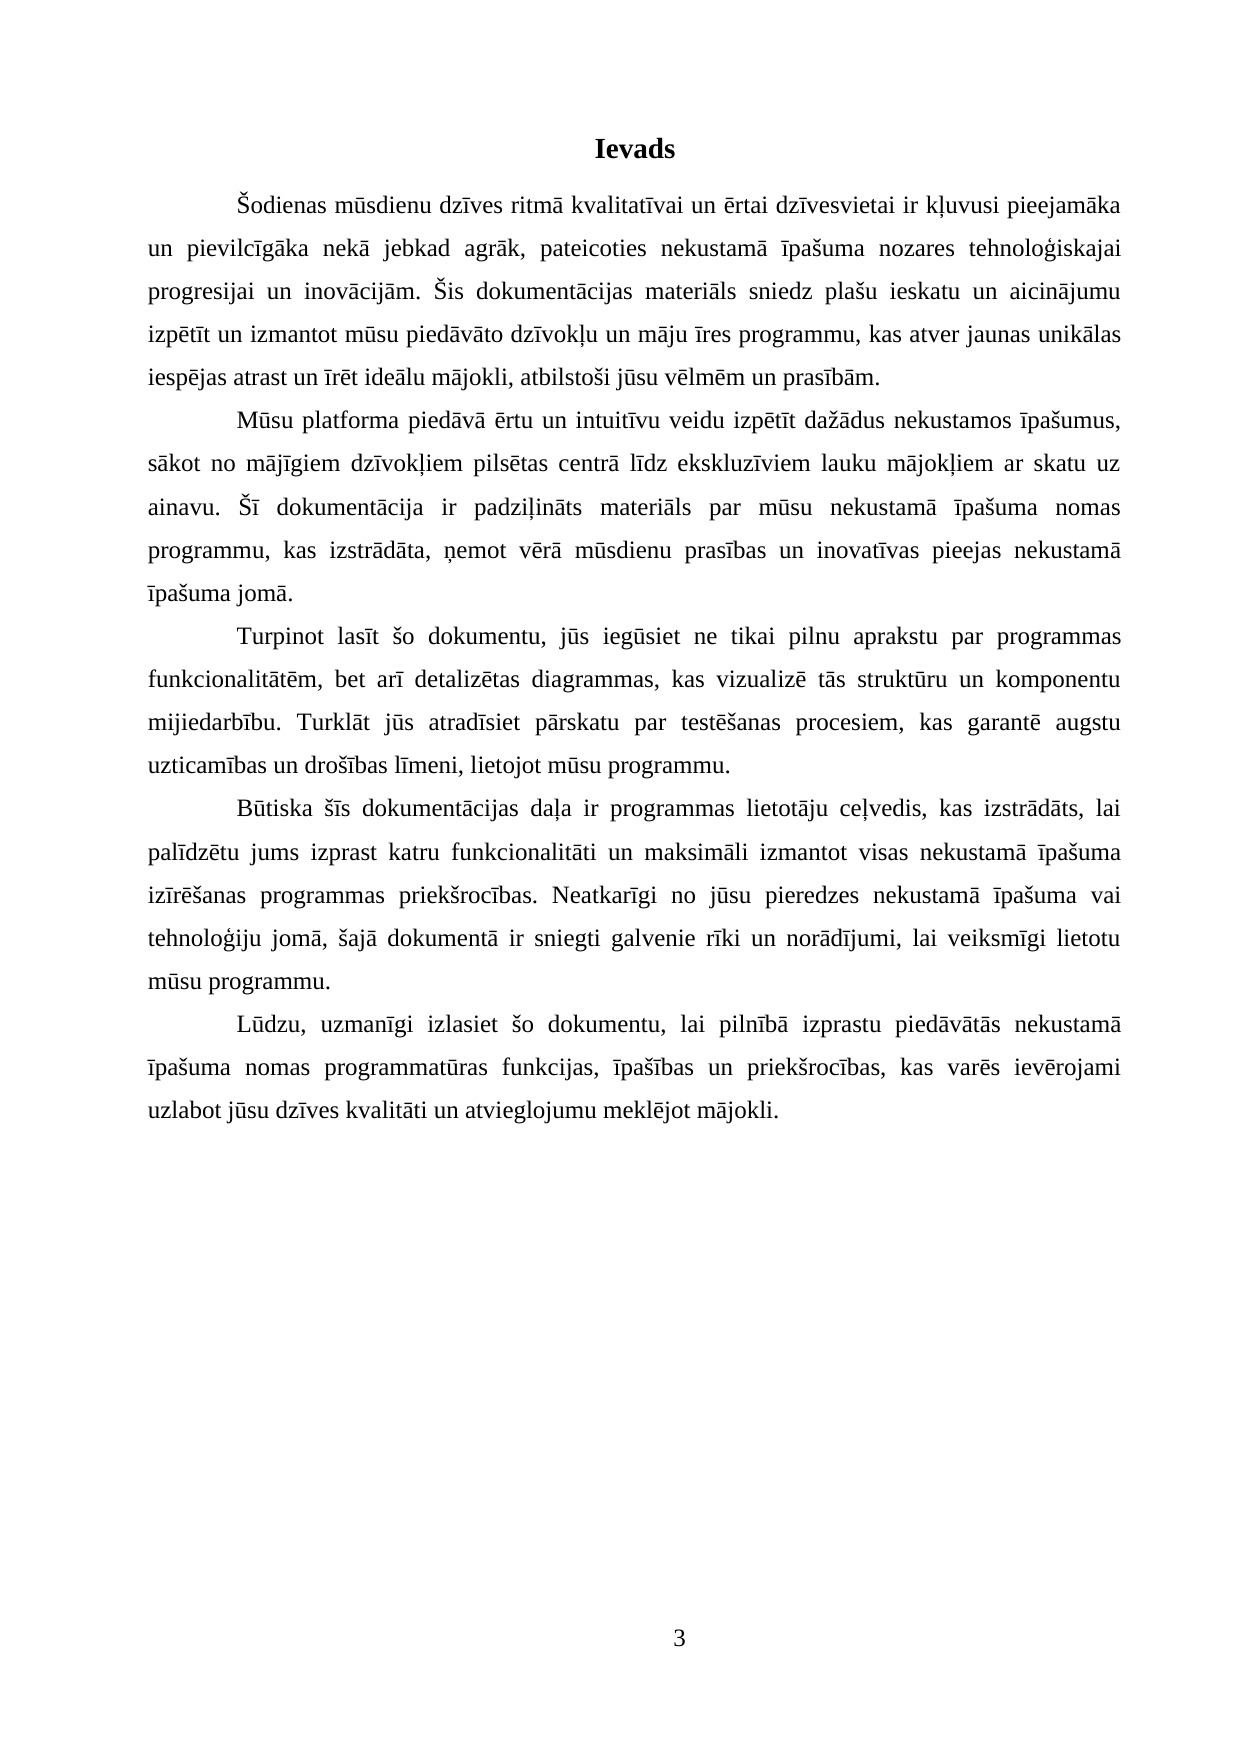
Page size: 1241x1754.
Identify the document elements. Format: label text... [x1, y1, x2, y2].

text Mūsu platforma piedāvā ērtu un intuitīvu veidu izpētīt dažādus nekustamos īpašumus, sākot no mājīgiem dzīvokļiem pilsētas centrā līdz ekskluzīviem lauku mājokļiem ar skatu uz ainavu. Šī dokumentācija ir padziļināts materiāls par mūsu nekustamā īpašuma nomas programmu, kas izstrādāta, ņemot vērā mūsdienu prasības un inovatīvas pieejas nekustamā īpašuma jomā. [148, 405, 1122, 607]
subtitle Ievads [148, 131, 1122, 165]
text Būtiska šīs dokumentācijas daļa ir programmas lietotāju ceļvedis, kas izstrādāts, lai palīdzētu jums izprast katru funkcionalitāti un maksimāli izmantot visas nekustamā īpašuma izīrēšanas programmas priekšrocības. Neatkarīgi no jūsu pieredzes nekustamā īpašuma vai tehnoloģiju jomā, šajā dokumentā ir sniegti galvenie rīki un norādījumi, lai veiksmīgi lietotu mūsu programmu. [148, 793, 1122, 995]
text Lūdzu, uzmanīgi izlasiet šo dokumentu, lai pilnībā izprastu piedāvātās nekustamā īpašuma nomas programmatūras funkcijas, īpašības un priekšrocības, kas varēs ievērojami uzlabot jūsu dzīves kvalitāti un atvieglojumu meklējot mājokli. [148, 1009, 1122, 1124]
text Turpinot lasīt šo dokumentu, jūs iegūsiet ne tikai pilnu aprakstu par programmas funkcionalitātēm, bet arī detalizētas diagrammas, kas vizualizē tās struktūru un komponentu mijiedarbību. Turklāt jūs atradīsiet pārskatu par testēšanas procesiem, kas garantē augstu uzticamības un drošības līmeni, lietojot mūsu programmu. [148, 621, 1122, 779]
text Šodienas mūsdienu dzīves ritmā kvalitatīvai un ērtai dzīvesvietai ir kļuvusi pieejamāka un pievilcīgāka nekā jebkad agrāk, pateicoties nekustamā īpašuma nozares tehnoloģiskajai progresijai un inovācijām. Šis dokumentācijas materiāls sniedz plašu ieskatu un aicinājumu izpētīt un izmantot mūsu piedāvāto dzīvokļu un māju īres programmu, kas atver jaunas unikālas iespējas atrast un īrēt ideālu mājokli, atbilstoši jūsu vēlmēm un prasībām. [148, 190, 1122, 391]
